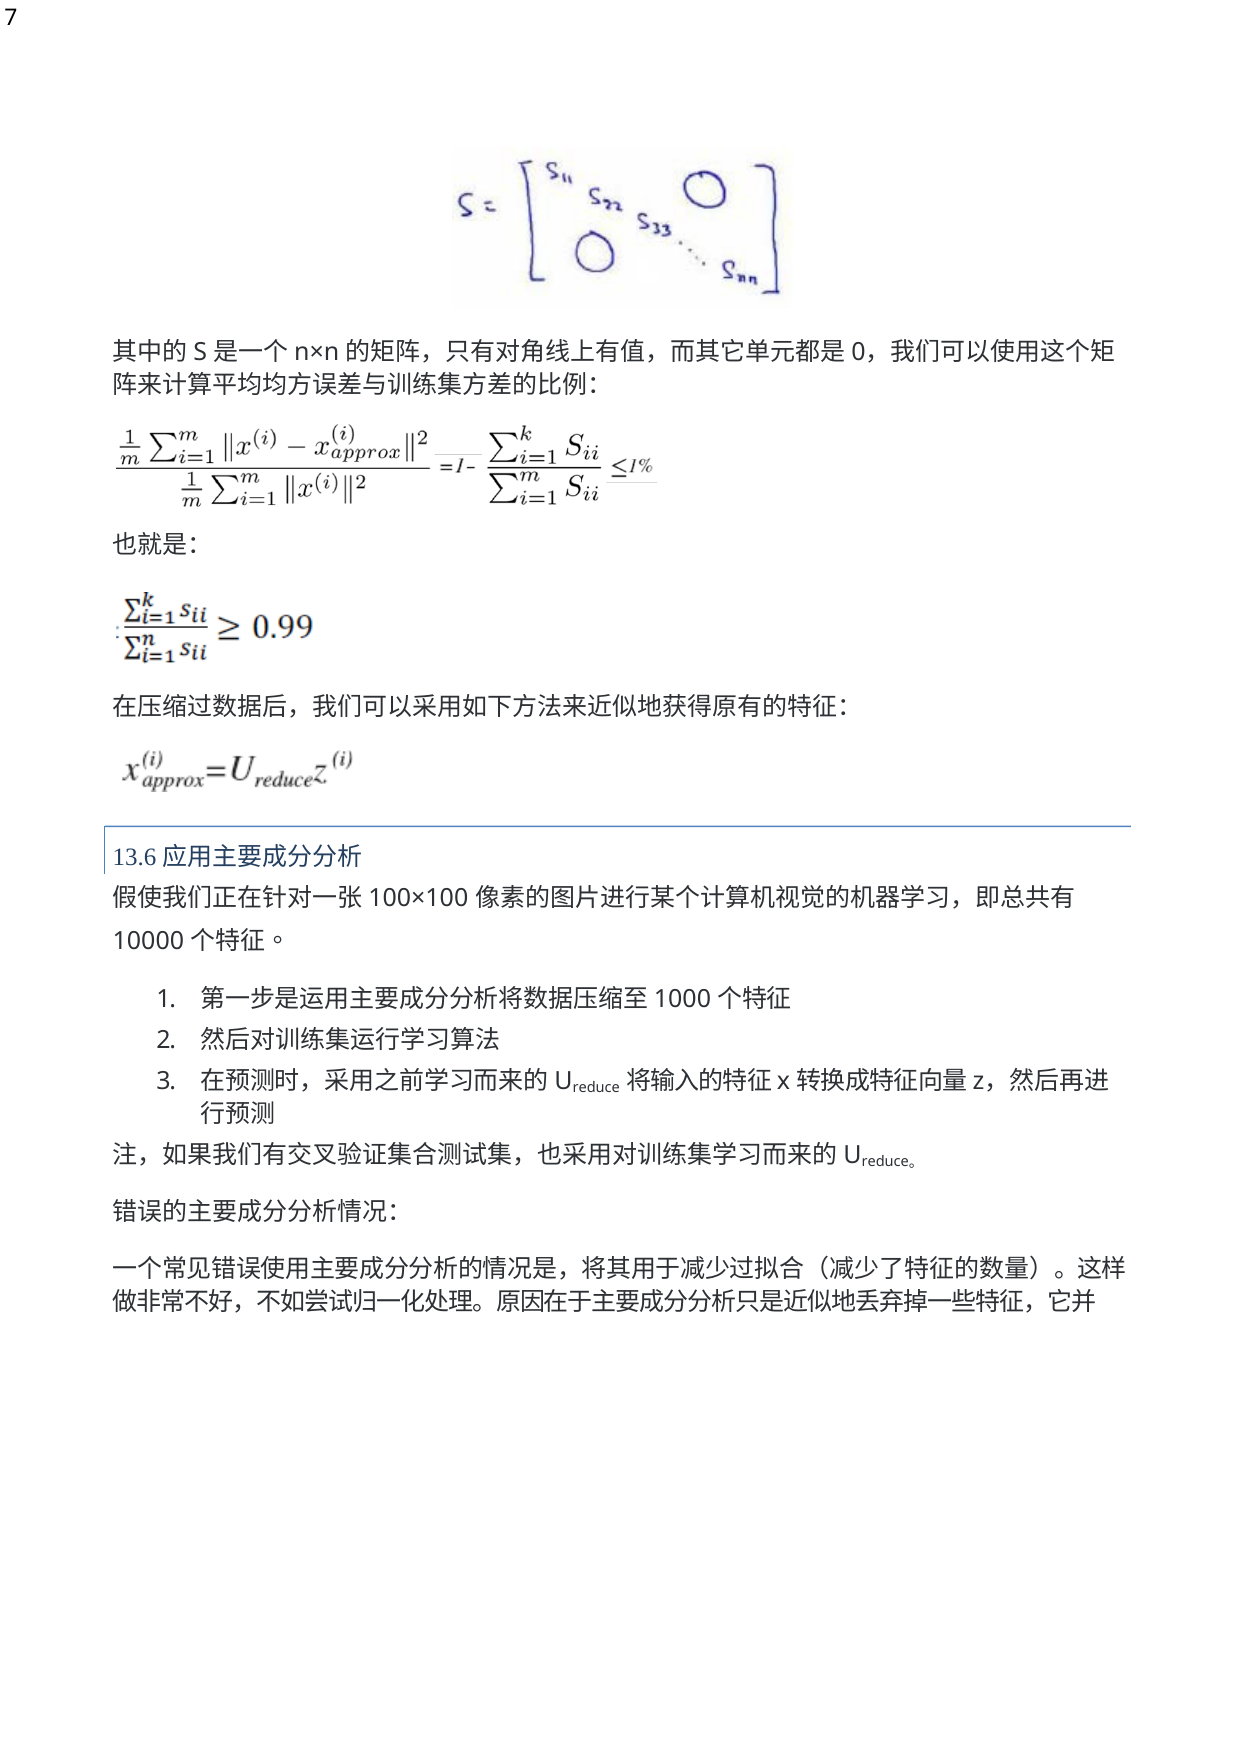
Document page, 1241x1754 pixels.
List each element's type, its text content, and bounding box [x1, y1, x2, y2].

list 第一步是运用主要成分分析将数据压缩至 1000 个特征 [156, 979, 1230, 1015]
picture [452, 147, 793, 308]
picture [121, 750, 353, 792]
text 一个常见错误使用主要成分分析的情况是，将其用于减少过拟合（减少了特征的数量）。这样做非常不好，不如尝试归一化处理。原因在于主要成分分析只是近似地丢弃掉一些特征，它并 [112, 1250, 1128, 1317]
list 在预测时，采用之前学习而来的 Ureduce 将输入的特征 x 转换成特征向量 z，然后再进行预测 [156, 1063, 1127, 1129]
text 10000 个特征。 [112, 914, 1230, 958]
text 假使我们正在针对一张 100×100 像素的图片进行某个计算机视觉的机器学习，即总共有 [112, 811, 1230, 914]
text 其中的 S 是一个 n×n 的矩阵，只有对角线上有值，而其它单元都是 0，我们可以使用这个矩阵来计算平均均方误差与训练集方差的比例： [112, 334, 1129, 401]
picture [116, 592, 314, 664]
text 注，如果我们有交叉验证集合测试集，也采用对训练集学习而来的 Ureduce。 [112, 1135, 1230, 1171]
picture [116, 423, 674, 507]
text 在压缩过数据后，我们可以采用如下方法来近似地获得原有的特征： [112, 686, 1230, 723]
list 然后对训练集运行学习算法 [156, 1019, 1230, 1056]
text 错误的主要成分分析情况： [112, 1191, 1230, 1228]
